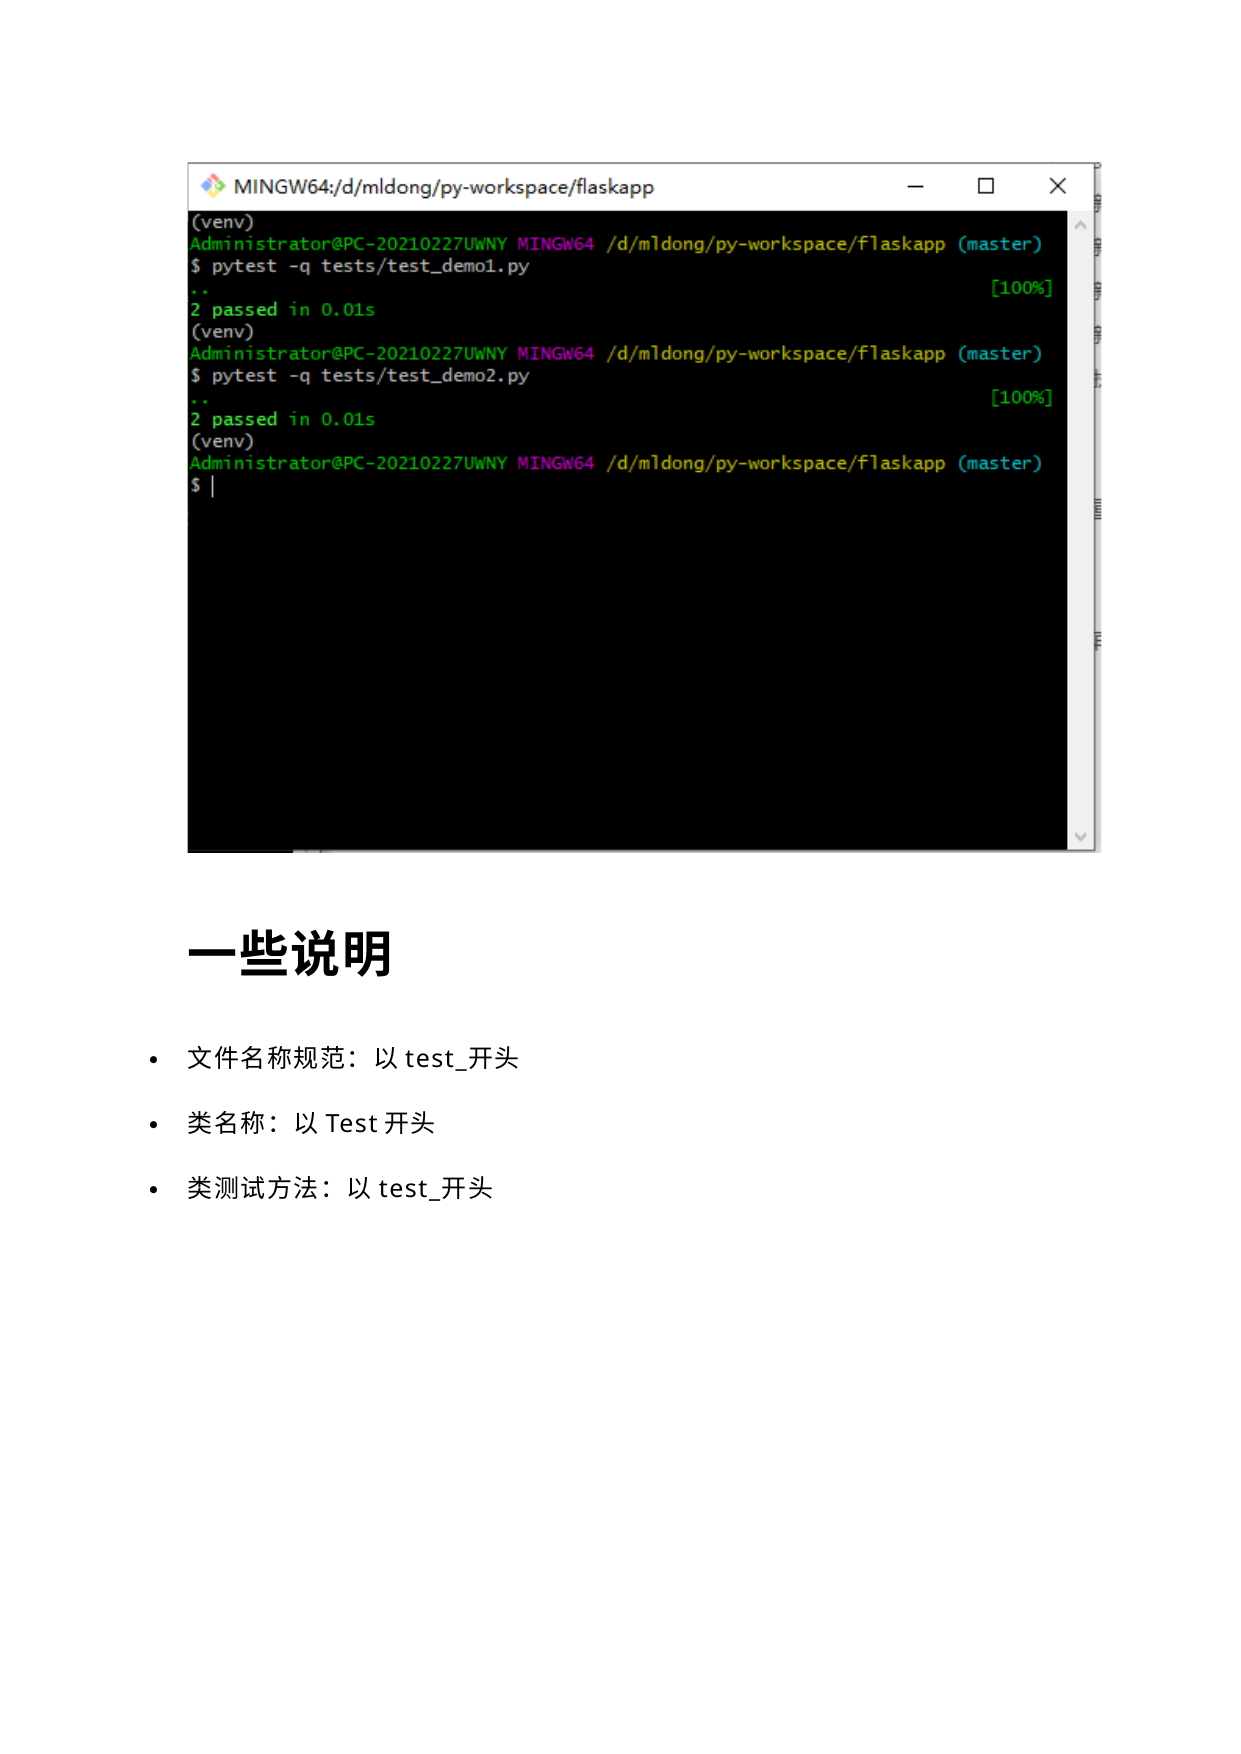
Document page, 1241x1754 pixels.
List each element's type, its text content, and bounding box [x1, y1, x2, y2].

picture [187, 162, 1102, 853]
list 类测试方法：以test_开头 [150, 1154, 1053, 1219]
list 文件名称规范：以test_开头 [150, 1024, 1053, 1089]
subtitle 一些说明 [187, 902, 1053, 999]
list 类名称：以Test开头 [150, 1089, 1053, 1154]
